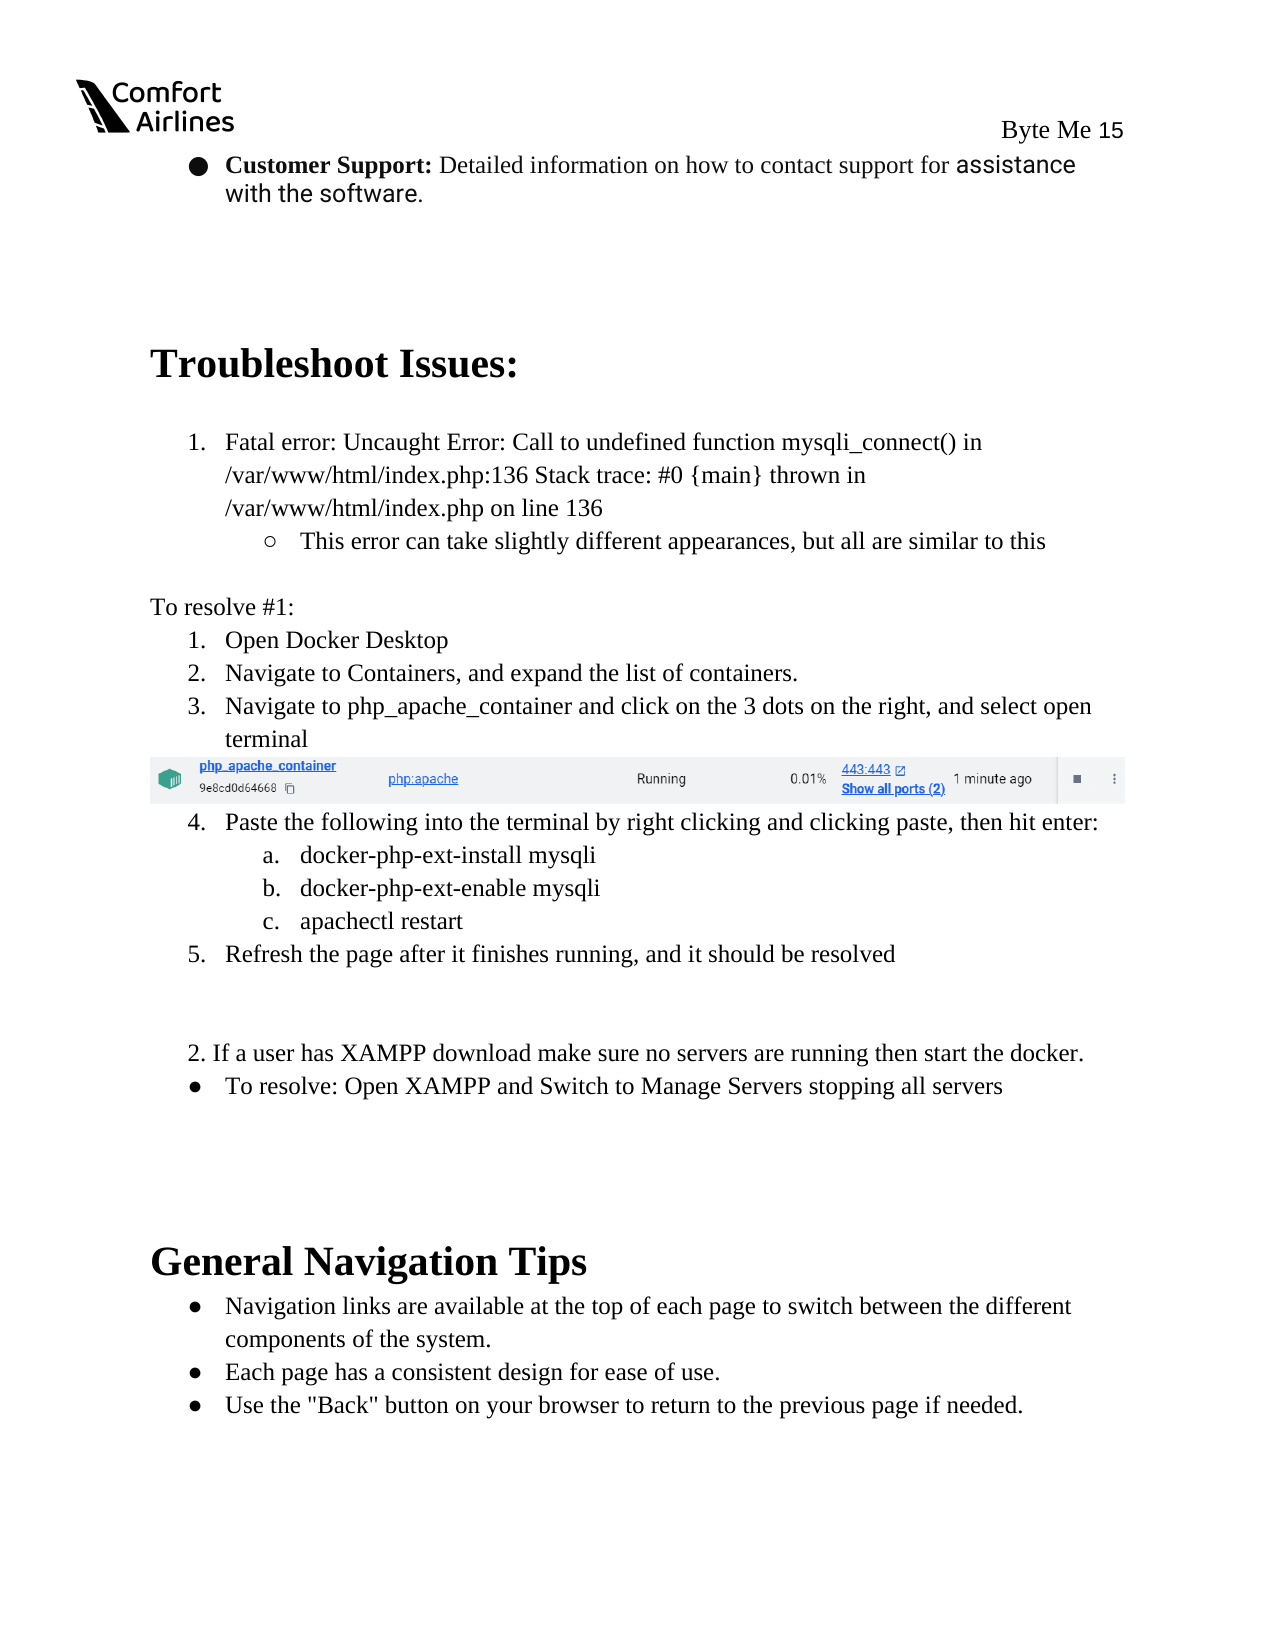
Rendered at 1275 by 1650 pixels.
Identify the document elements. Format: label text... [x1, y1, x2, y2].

text To resolve #1: [150, 592, 1125, 621]
list docker-php-ext-enable mysqli [262, 873, 1125, 902]
list This error can take slightly different appearances, but all are similar to this [262, 526, 1125, 555]
list Each page has a consistent design for ease of use. [187, 1357, 1125, 1386]
list Paste the following into the terminal by right clicking and clicking paste, then hit enter: [187, 807, 1125, 836]
list Fatal error: Uncaught Error: Call to undefined function mysqli_connect() in /var/www/html/index.php:136 Stack trace: #0 {main} thrown in /var/www/html/index.php on line 136 [187, 427, 1125, 522]
list Customer Support: Detailed information on how to contact support for assistance with the software. [187, 150, 1125, 209]
list To resolve: Open XAMPP and Switch to Manage Servers stopping all servers [187, 1071, 1125, 1100]
text General Navigation Tips [150, 1236, 1125, 1284]
list Open Docker Desktop [187, 625, 1125, 654]
list Navigate to php_apache_container and click on the 3 dots on the right, and select open terminal [187, 691, 1125, 753]
list Refresh the page after it finishes running, and it should be resolved [187, 939, 1125, 968]
picture [72, 75, 241, 139]
list Navigation links are available at the top of each page to switch between the different components of the system. [187, 1291, 1125, 1353]
list Navigate to Containers, and expand the list of containers. [187, 658, 1125, 687]
list docker-php-ext-install mysqli [262, 840, 1125, 869]
text 2. If a user has XAMPP download make sure no servers are running then start the docker. [187, 1038, 1125, 1067]
list Use the "Back" button on your browser to return to the previous page if needed. [187, 1390, 1125, 1419]
text Troubleshoot Issues: [150, 339, 1125, 387]
list apachectl restart [262, 906, 1125, 935]
picture [150, 757, 1125, 804]
